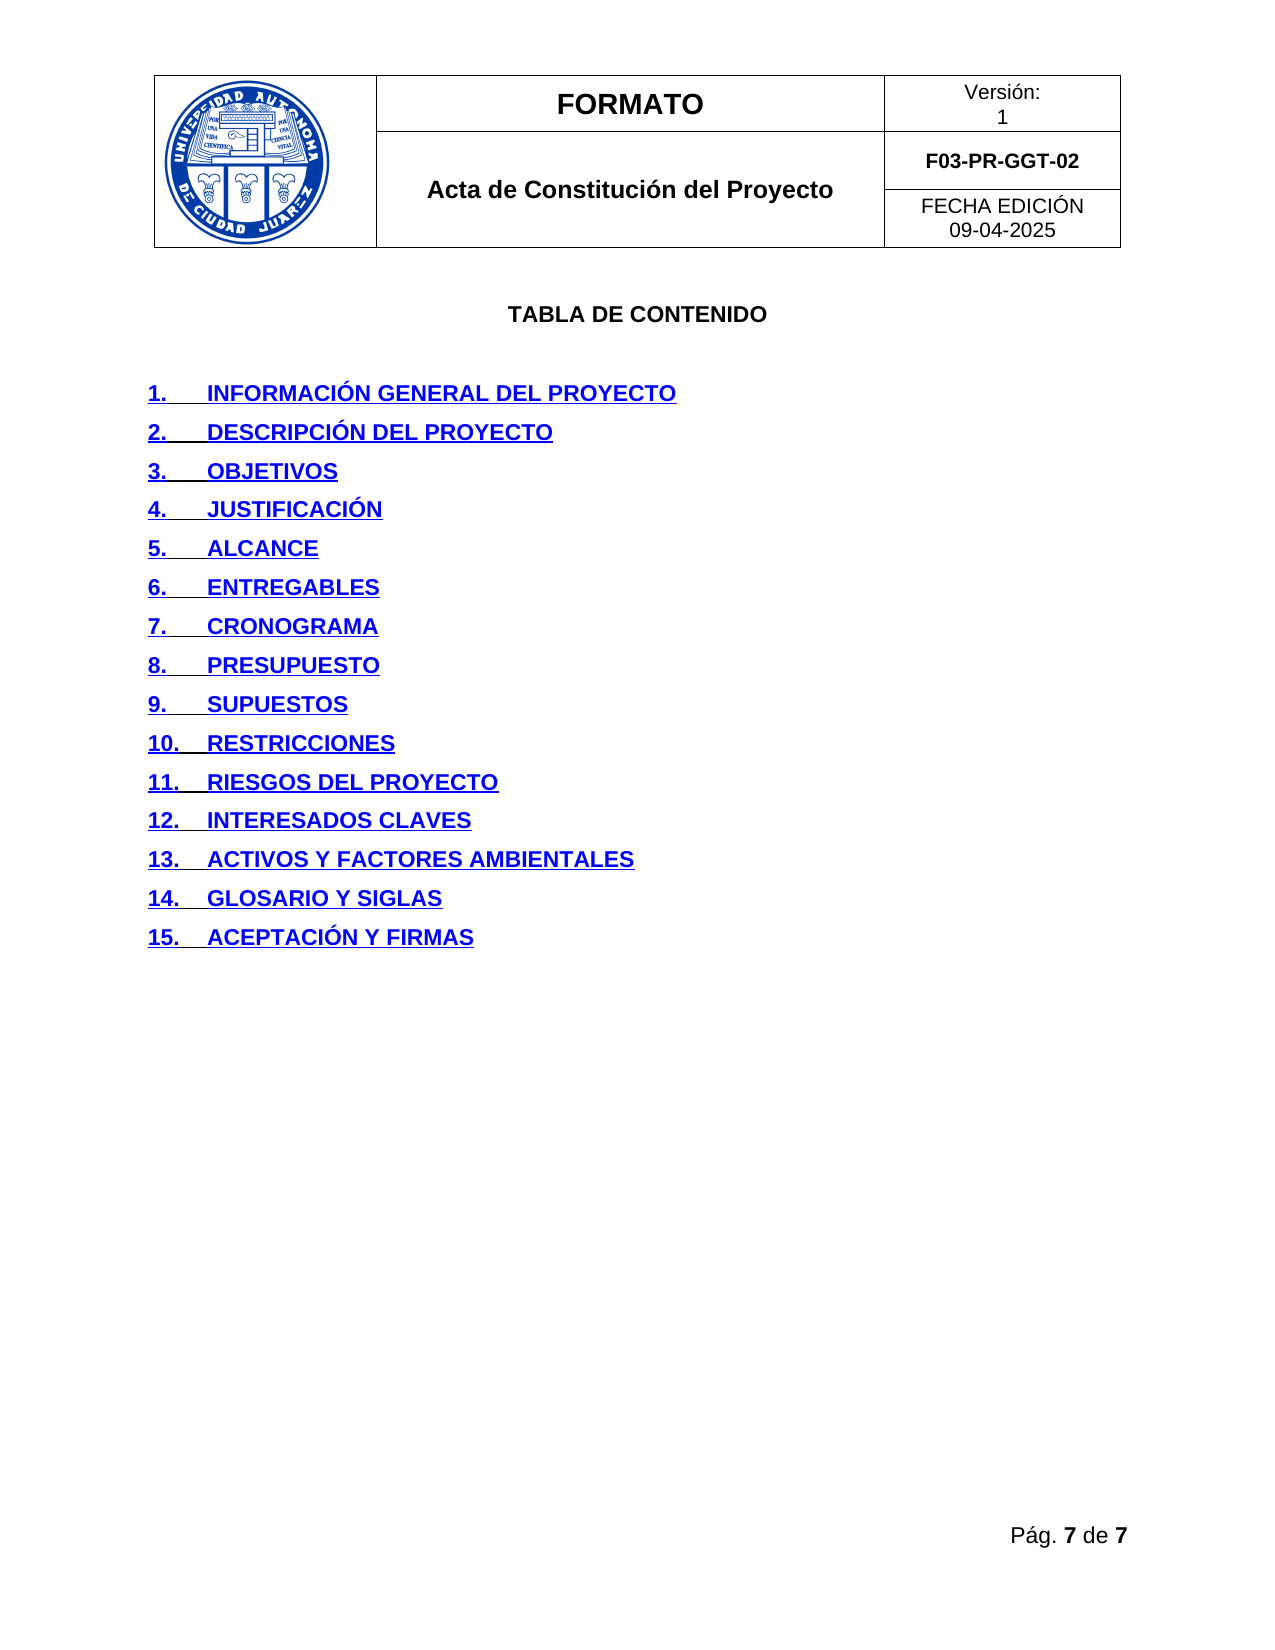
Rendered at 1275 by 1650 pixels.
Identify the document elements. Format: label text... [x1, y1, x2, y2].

text 11. RIESGOS DEL PROYECTO 6 [148, 768, 1127, 795]
text 10. RESTRICCIONES 6 [148, 729, 1127, 756]
text 3. OBJETIVOS 4 [148, 458, 1127, 484]
picture [161, 76, 333, 247]
text 1. INFORMACIÓN GENERAL DEL PROYECTO 4 [148, 380, 1127, 406]
text 13. ACTIVOS Y FACTORES AMBIENTALES 6 [148, 846, 1127, 872]
text 15. ACEPTACIÓN Y FIRMAS 7 [148, 924, 1127, 950]
text 12. INTERESADOS CLAVES 6 [148, 807, 1127, 834]
text 8. PRESUPUESTO 5 [148, 652, 1127, 678]
text 9. SUPUESTOS 5 [148, 691, 1127, 717]
text 4. JUSTIFICACIÓN 4 [148, 496, 1127, 523]
text 14. GLOSARIO Y SIGLAS 6 [148, 885, 1127, 911]
text 7. CRONOGRAMA 5 [148, 613, 1127, 639]
text 6. ENTREGABLES 5 [148, 574, 1127, 601]
text 2. DESCRIPCIÓN DEL PROYECTO 4 [148, 419, 1127, 445]
text TABLA DE CONTENIDO [148, 301, 1127, 327]
text 5. ALCANCE 4 [148, 535, 1127, 562]
